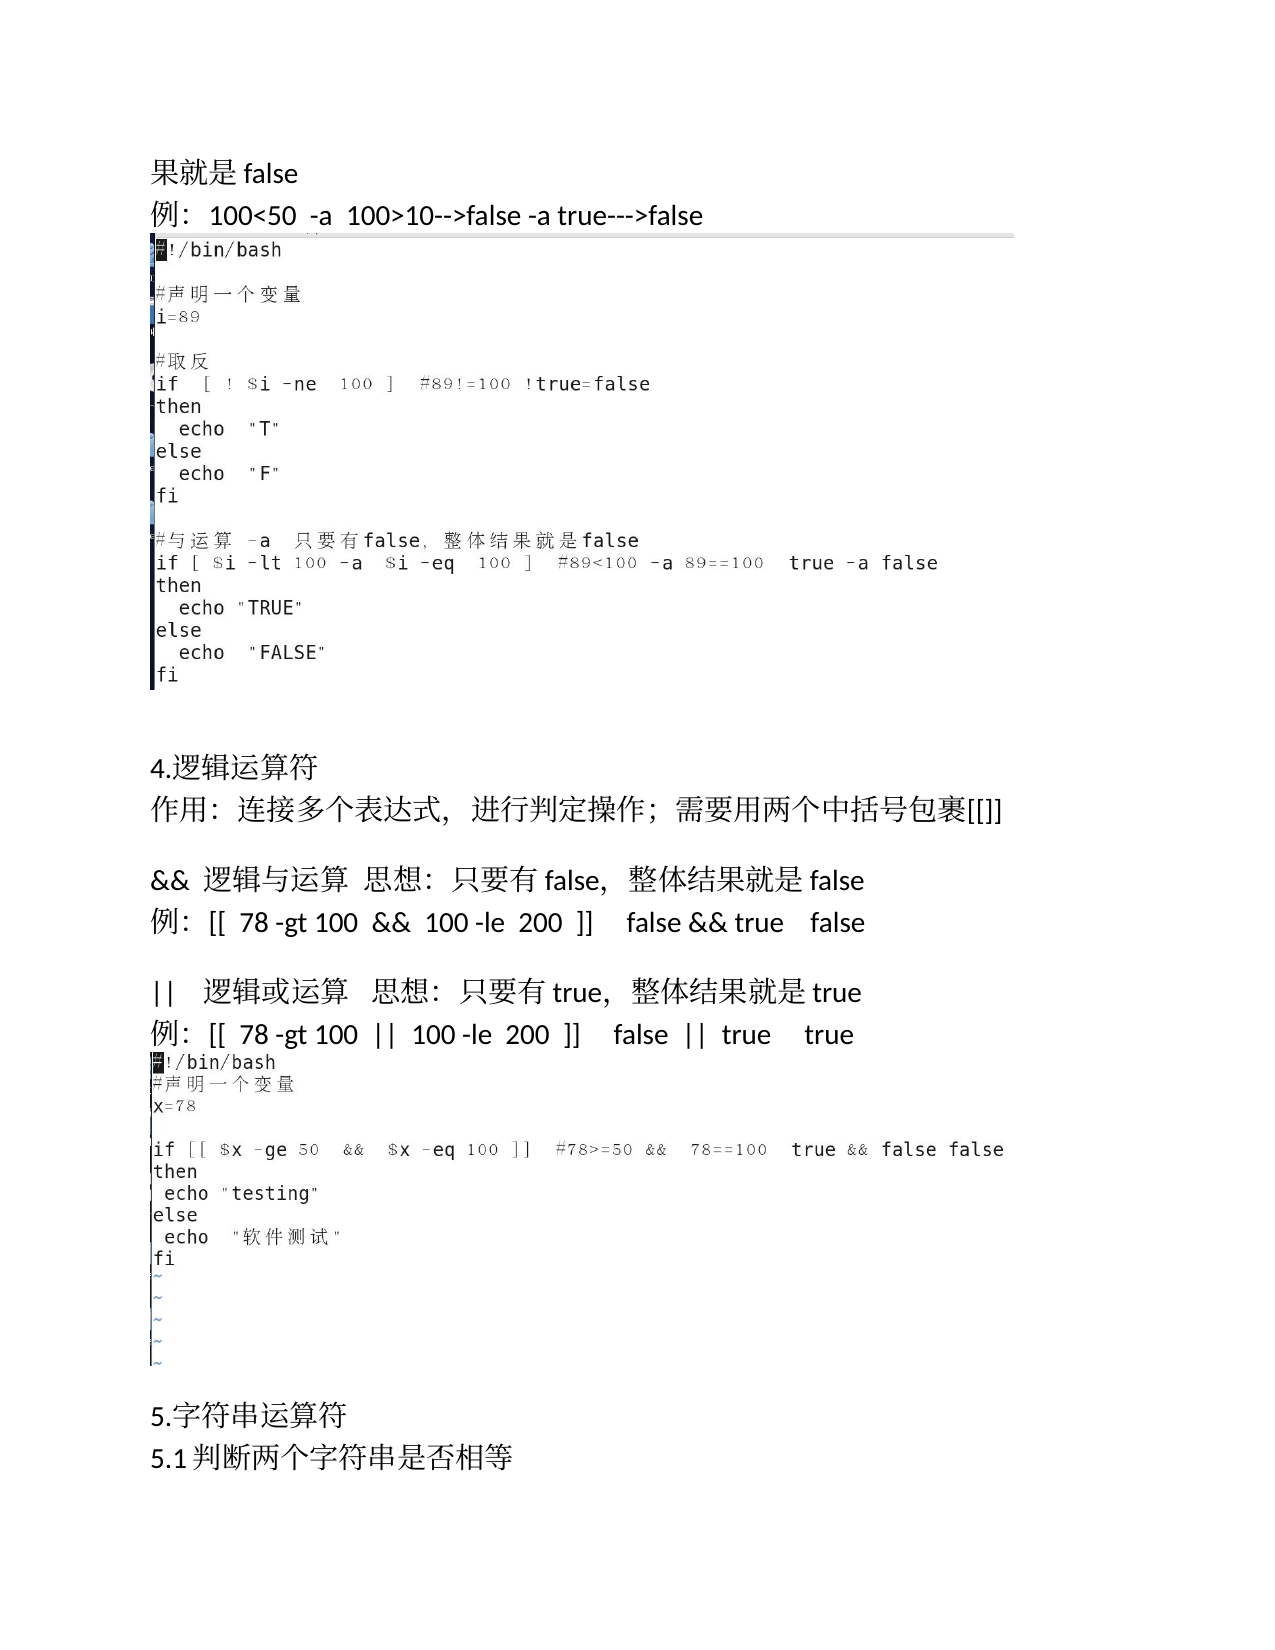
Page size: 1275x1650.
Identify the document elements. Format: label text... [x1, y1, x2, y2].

text 4.逻辑运算符 [150, 745, 1125, 787]
text 例：[[ 78 -gt 100 || 100 -le 200 ]] false || true true [150, 1011, 1125, 1053]
text 5.字符串运算符 [150, 1393, 1125, 1435]
text 作用：连接多个表达式，进行判定操作；需要用两个中括号包裹[[]] [150, 787, 1125, 829]
text 5.1判断两个字符串是否相等 [150, 1435, 1125, 1477]
picture [150, 1052, 1014, 1366]
text 例：[[ 78 -gt 100 && 100 -le 200 ]] false && true false [150, 899, 1125, 941]
text 例：100<50 -a 100>10-->false -a true--->false [150, 192, 1125, 234]
text && 逻辑与运算 思想：只要有false，整体结果就是false [150, 857, 1125, 899]
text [150, 150, 1125, 192]
picture [150, 233, 1014, 690]
text || 逻辑或运算 思想：只要有true，整体结果就是true [150, 969, 1125, 1011]
